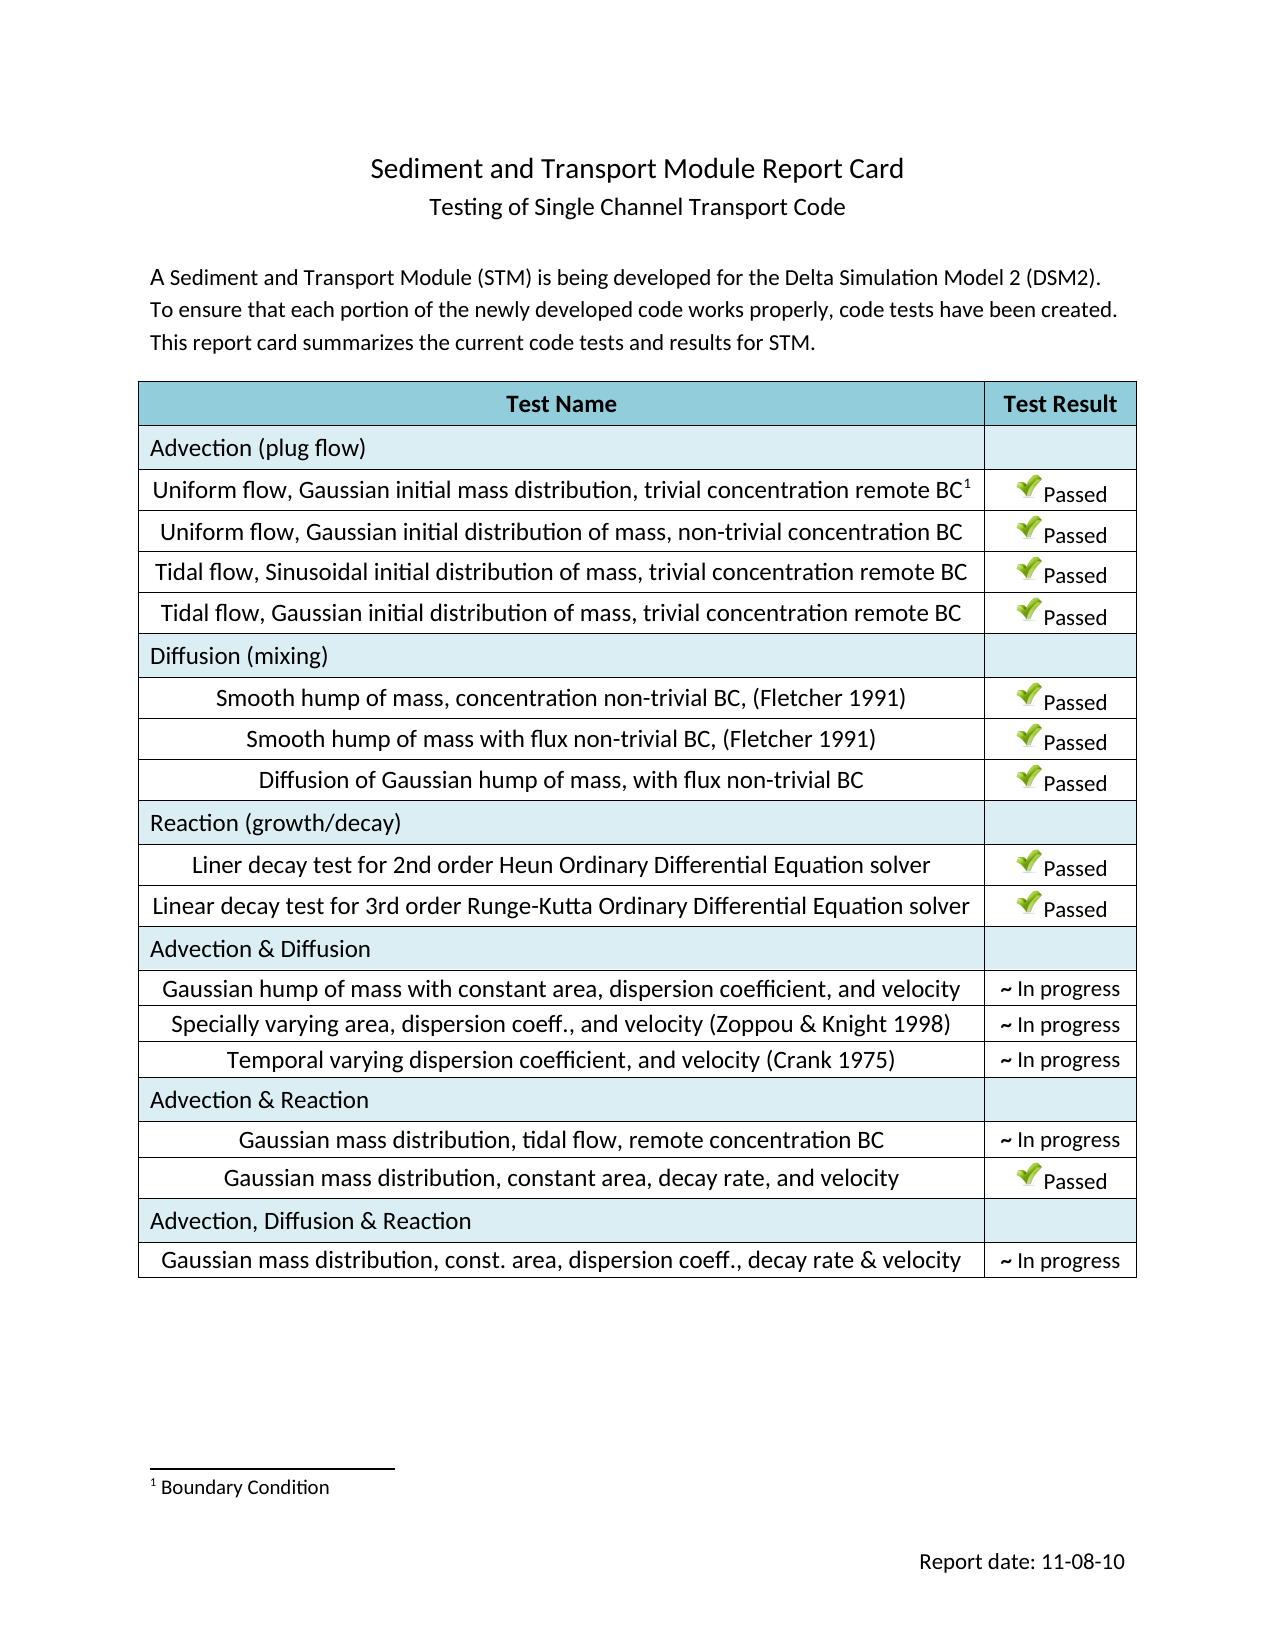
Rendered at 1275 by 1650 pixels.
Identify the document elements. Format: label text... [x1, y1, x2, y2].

table_cell Passed [985, 1158, 1136, 1197]
table_cell Tidal flow, Gaussian initial distribution of mass, trivial concentration remote BC [139, 593, 984, 633]
table_cell [985, 1078, 1136, 1121]
table_cell Passed [985, 845, 1136, 884]
picture [1013, 846, 1044, 877]
table_cell Gaussian hump of mass with constant area, dispersion coefficient, and velocity [139, 971, 984, 1005]
table_cell Temporal varying dispersion coefficient, and velocity (Crank 1975) [139, 1042, 984, 1077]
table_cell Advection (plug flow) [139, 426, 984, 469]
table_cell Passed [985, 593, 1136, 633]
picture [1013, 472, 1044, 502]
table_cell Passed [985, 719, 1136, 759]
table_cell Advection, Diffusion & Reaction [139, 1199, 984, 1242]
table_cell Passed [985, 886, 1136, 926]
table_cell Smooth hump of mass with flux non-trivial BC, (Fletcher 1991) [139, 719, 984, 759]
table_cell ~ In progress [985, 1122, 1136, 1157]
table_cell Gaussian mass distribution, tidal flow, remote concentration BC [139, 1122, 984, 1157]
text Testing of Single Channel Transport Code [150, 191, 1125, 221]
picture [1013, 720, 1044, 751]
table_cell Advection & Reaction [139, 1078, 984, 1121]
text Sediment and Transport Module Report Card [150, 150, 1125, 186]
table_header Test Result [985, 382, 1136, 425]
table_cell Smooth hump of mass, concentration non-trivial BC, (Fletcher 1991) [139, 678, 984, 718]
table_cell ~ In progress [985, 971, 1136, 1005]
table_cell [985, 1199, 1136, 1242]
table_cell Gaussian mass distribution, const. area, dispersion coeff., decay rate & velocity [139, 1243, 984, 1277]
table_cell Passed [985, 552, 1136, 592]
table_cell Linear decay test for 3rd order Runge-Kutta Ordinary Differential Equation solver [139, 886, 984, 926]
table_cell ~ In progress [985, 1243, 1136, 1277]
table_cell Passed [985, 760, 1136, 799]
table_cell ~ In progress [985, 1006, 1136, 1041]
picture [1013, 680, 1044, 710]
table_cell [985, 634, 1136, 677]
picture [1013, 1159, 1044, 1190]
table_cell Diffusion of Gaussian hump of mass, with flux non-trivial BC [139, 760, 984, 799]
text A Sediment and Transport Module (STM) is being developed for the Delta Simulation Model 2 (DSM2). To ensure that each portion of the newly developed code works properly, code tests have been created. This report card summarizes the current code tests and results for STM. [150, 261, 1125, 356]
table_cell Uniform flow, Gaussian initial mass distribution, trivial concentration remote BC [139, 470, 984, 510]
table_cell Tidal flow, Sinusoidal initial distribution of mass, trivial concentration remote BC [139, 552, 984, 592]
table_cell Diffusion (mixing) [139, 634, 984, 677]
picture [1013, 887, 1044, 918]
table_cell Specially varying area, dispersion coeff., and velocity (Zoppou & Knight 1998) [139, 1006, 984, 1041]
table_cell Advection & Diffusion [139, 927, 984, 969]
table_cell Reaction (growth/decay) [139, 801, 984, 844]
picture [1013, 761, 1044, 792]
table_cell Uniform flow, Gaussian initial distribution of mass, non-trivial concentration BC [139, 511, 984, 551]
table_cell [985, 927, 1136, 969]
table_cell Liner decay test for 2nd order Heun Ordinary Differential Equation solver [139, 845, 984, 884]
table_cell ~ In progress [985, 1042, 1136, 1077]
table_cell Passed [985, 470, 1136, 510]
table_cell Passed [985, 511, 1136, 551]
picture [1013, 513, 1044, 543]
picture [1013, 595, 1044, 625]
table_cell Gaussian mass distribution, constant area, decay rate, and velocity [139, 1158, 984, 1197]
table_header Test Name [139, 382, 984, 425]
table_cell Passed [985, 678, 1136, 718]
table_cell [985, 801, 1136, 844]
picture [1013, 553, 1044, 584]
table_cell [985, 426, 1136, 469]
